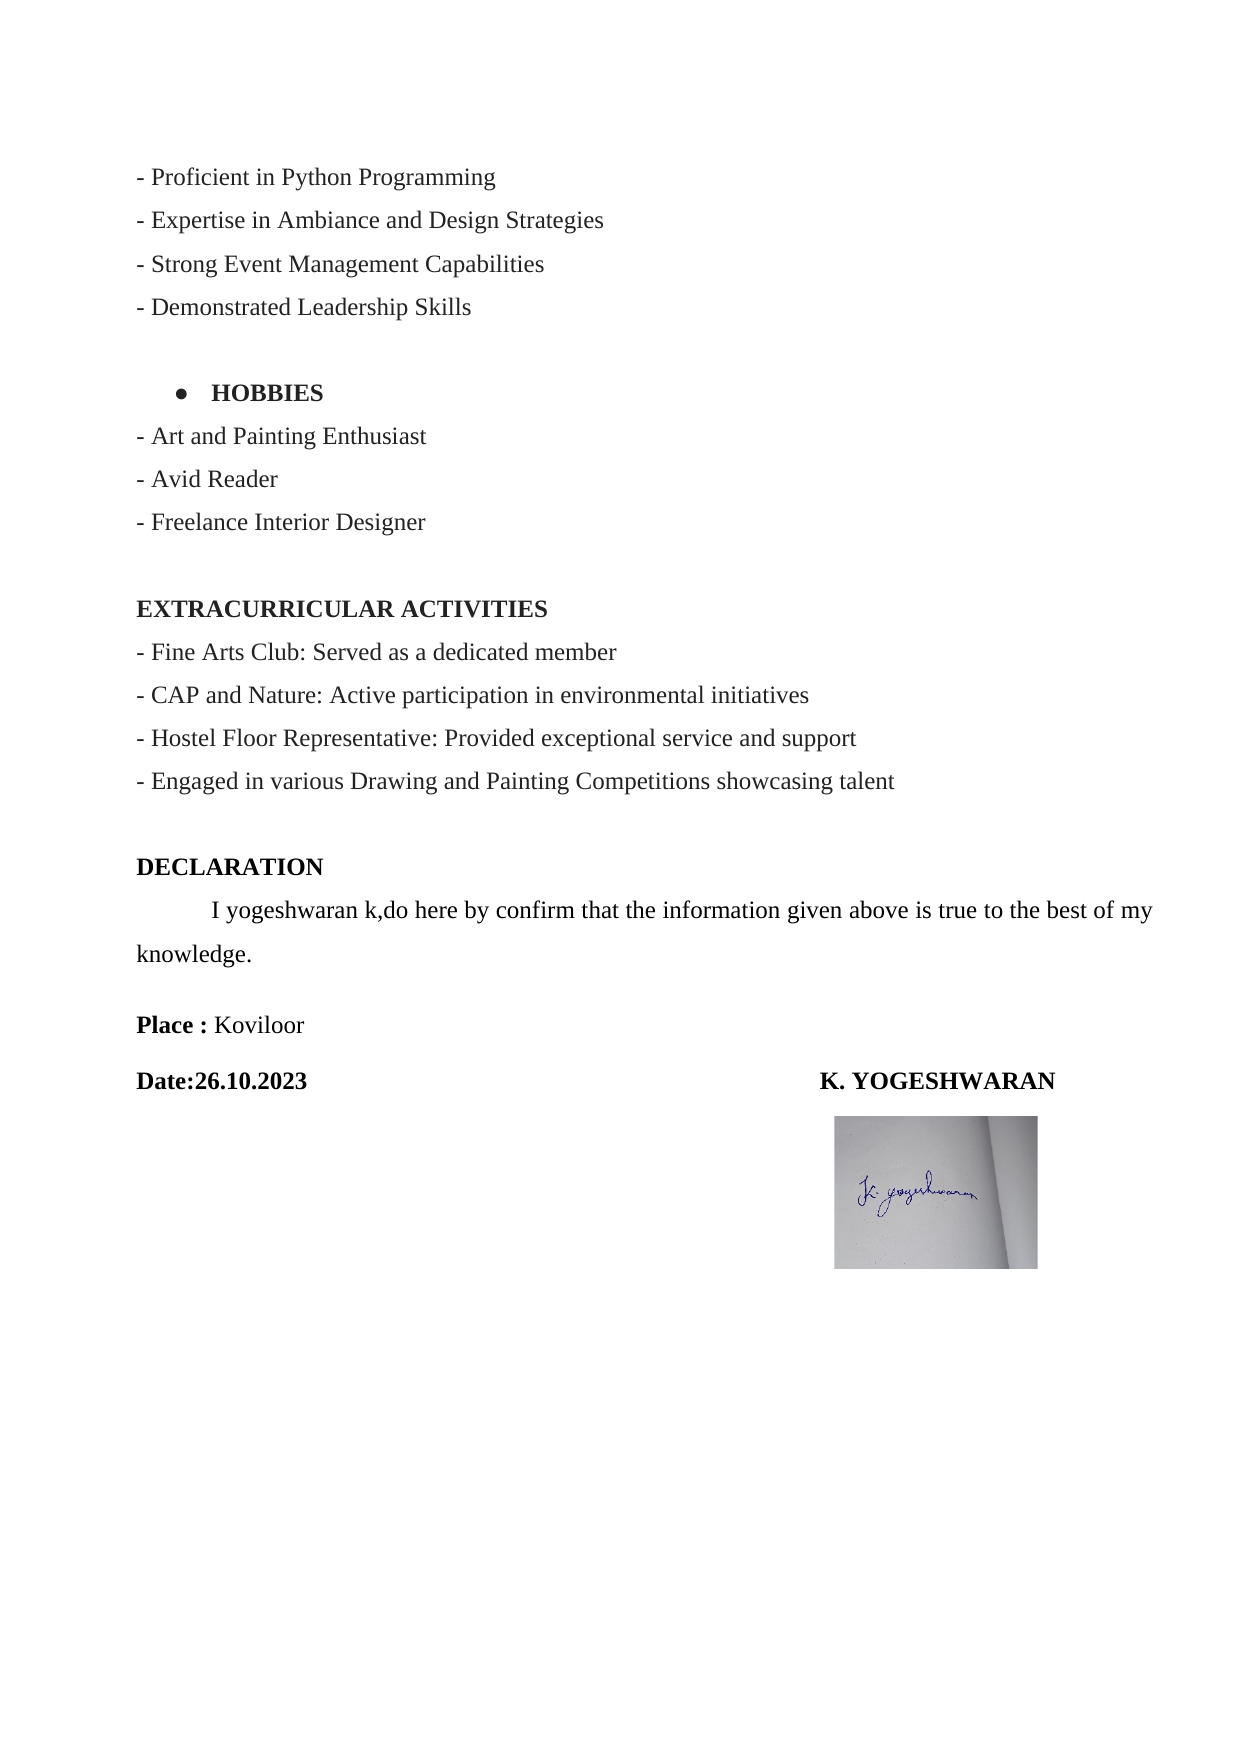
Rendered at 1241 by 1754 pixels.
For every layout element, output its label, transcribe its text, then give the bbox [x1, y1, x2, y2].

text I yogeshwaran k,do here by confirm that the information given above is true to the best of my knowledge. [136, 896, 1154, 967]
picture [834, 1116, 1038, 1269]
text - Avid Reader [136, 464, 1152, 493]
text - Freelance Interior Designer [136, 507, 1152, 536]
text EXTRACURRICULAR ACTIVITIES [136, 594, 1152, 622]
text - Engaged in various Drawing and Painting Competitions showcasing talent [136, 766, 1152, 795]
text Place : Koviloor [136, 1011, 1154, 1039]
text - Strong Event Management Capabilities [136, 249, 1152, 277]
text - Proficient in Python Programming [136, 162, 1152, 191]
list HOBBIES [174, 378, 1152, 407]
text - Hostel Floor Representative: Provided exceptional service and support [136, 723, 1152, 752]
text - Expertise in Ambiance and Design Strategies [136, 206, 1152, 234]
text - Fine Arts Club: Served as a dedicated member [136, 637, 1152, 666]
text - CAP and Nature: Active participation in environmental initiatives [136, 680, 1152, 709]
text - Demonstrated Leadership Skills [136, 292, 1152, 321]
text DECLARATION [136, 852, 1154, 881]
text Date:26.10.2023 K. YOGESHWARAN [136, 1066, 1154, 1095]
text - Art and Painting Enthusiast [136, 421, 1152, 450]
